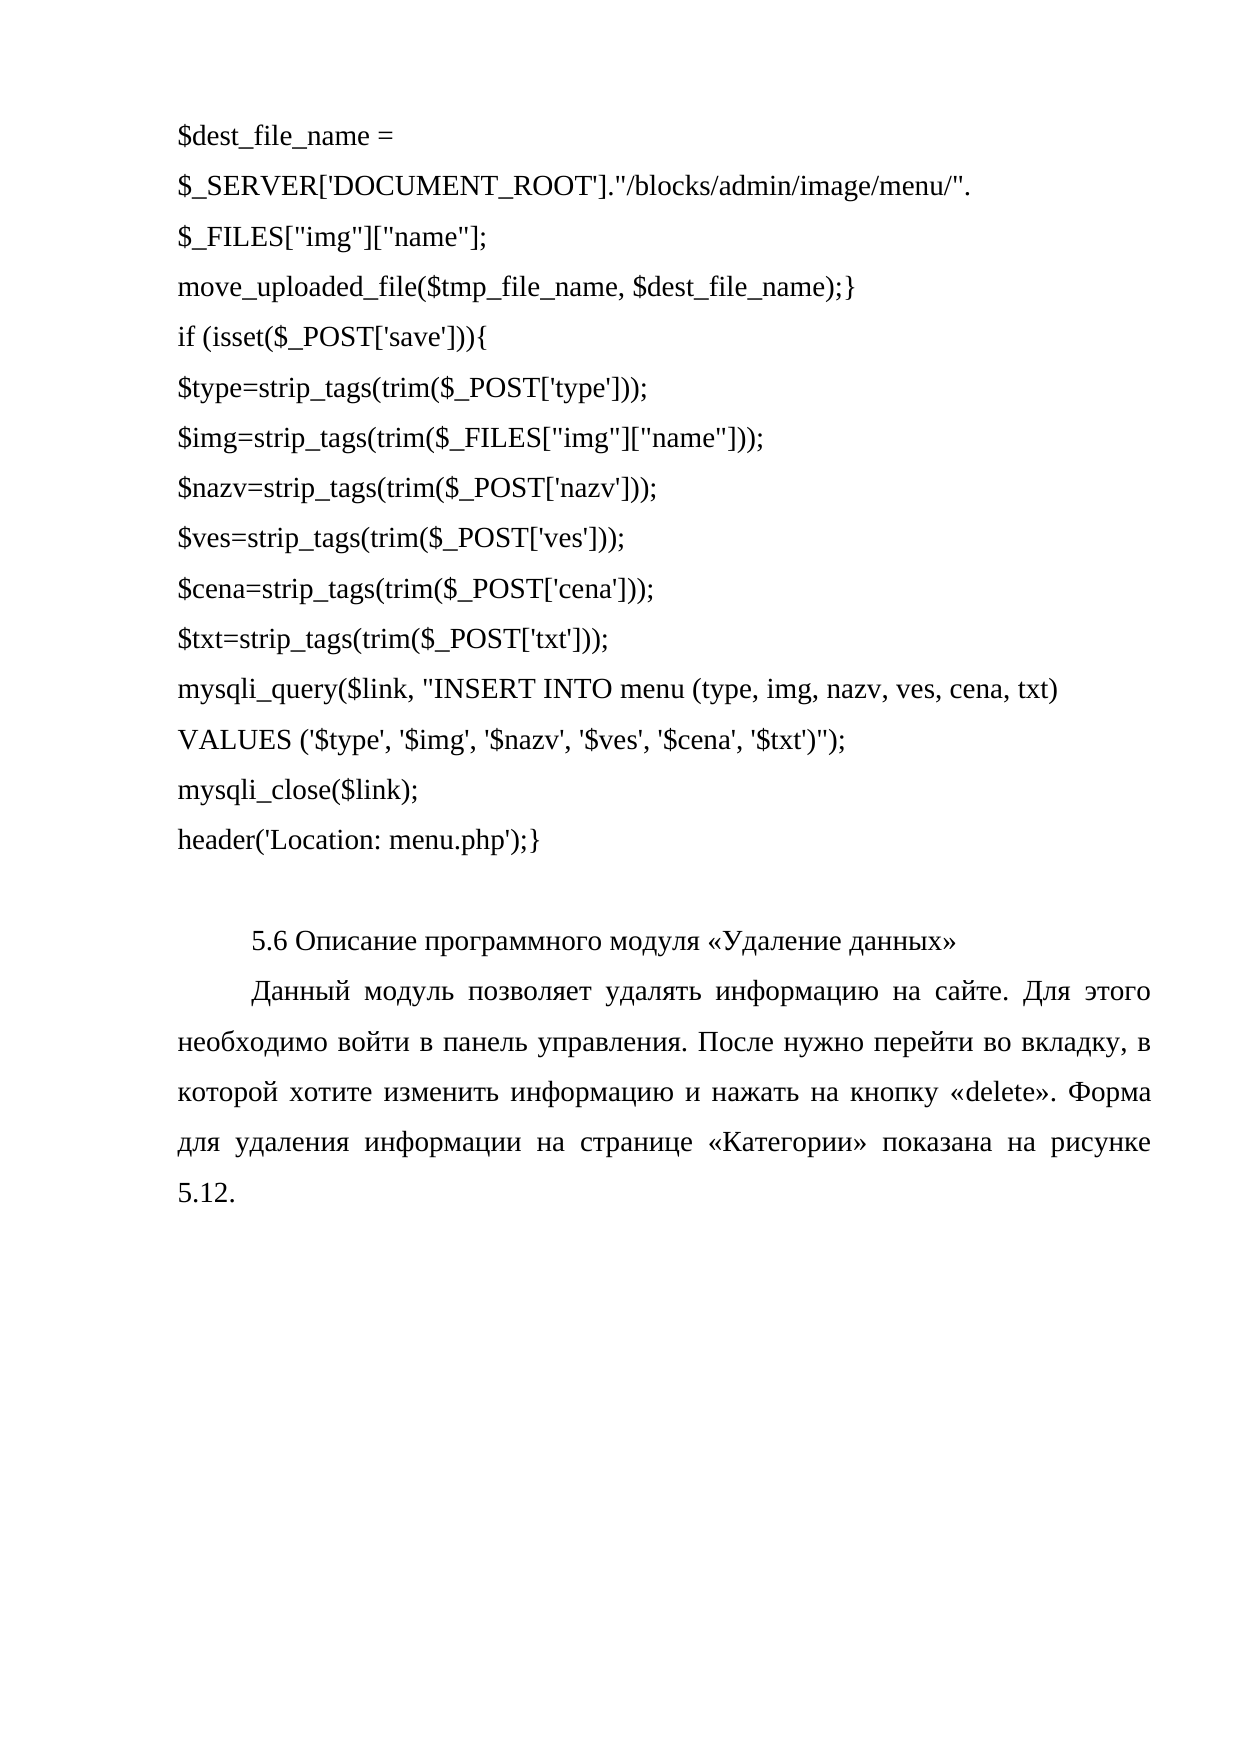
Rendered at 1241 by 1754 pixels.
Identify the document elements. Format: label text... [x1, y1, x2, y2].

text $type=strip_tags(trim($_POST['type'])); [177, 370, 1152, 403]
text Данный модуль позволяет удалять информацию на сайте. Для этого необходимо войти в панель управления. После нужно перейти во вкладку, в которой хотите изменить информацию и нажать на кнопку «delete». Форма для удаления информации на странице «Категории» показана на рисунке 5.12. [177, 973, 1152, 1208]
text mysqli_close($link); [177, 772, 1152, 806]
text $ves=strip_tags(trim($_POST['ves'])); [177, 521, 1152, 554]
text $dest_file_name = $_SERVER['DOCUMENT_ROOT']."/blocks/admin/image/menu/".$_FILES["img"]["name"]; [177, 118, 1152, 252]
text $cena=strip_tags(trim($_POST['cena'])); [177, 571, 1152, 604]
text move_uploaded_file($tmp_file_name, $dest_file_name);} [177, 269, 1152, 303]
subtitle Описание программного модуля «Удаление данных» [251, 923, 1152, 957]
text $nazv=strip_tags(trim($_POST['nazv'])); [177, 470, 1152, 504]
text mysqli_query($link, "INSERT INTO menu (type, img, nazv, ves, cena, txt) VALUES ('$type', '$img', '$nazv', '$ves', '$cena', '$txt')"); [177, 672, 1152, 755]
text $txt=strip_tags(trim($_POST['txt'])); [177, 621, 1152, 655]
text header('Location: menu.php');} [177, 822, 1152, 856]
text if (isset($_POST['save'])){ [177, 319, 1152, 353]
text $img=strip_tags(trim($_FILES["img"]["name"])); [177, 420, 1152, 453]
